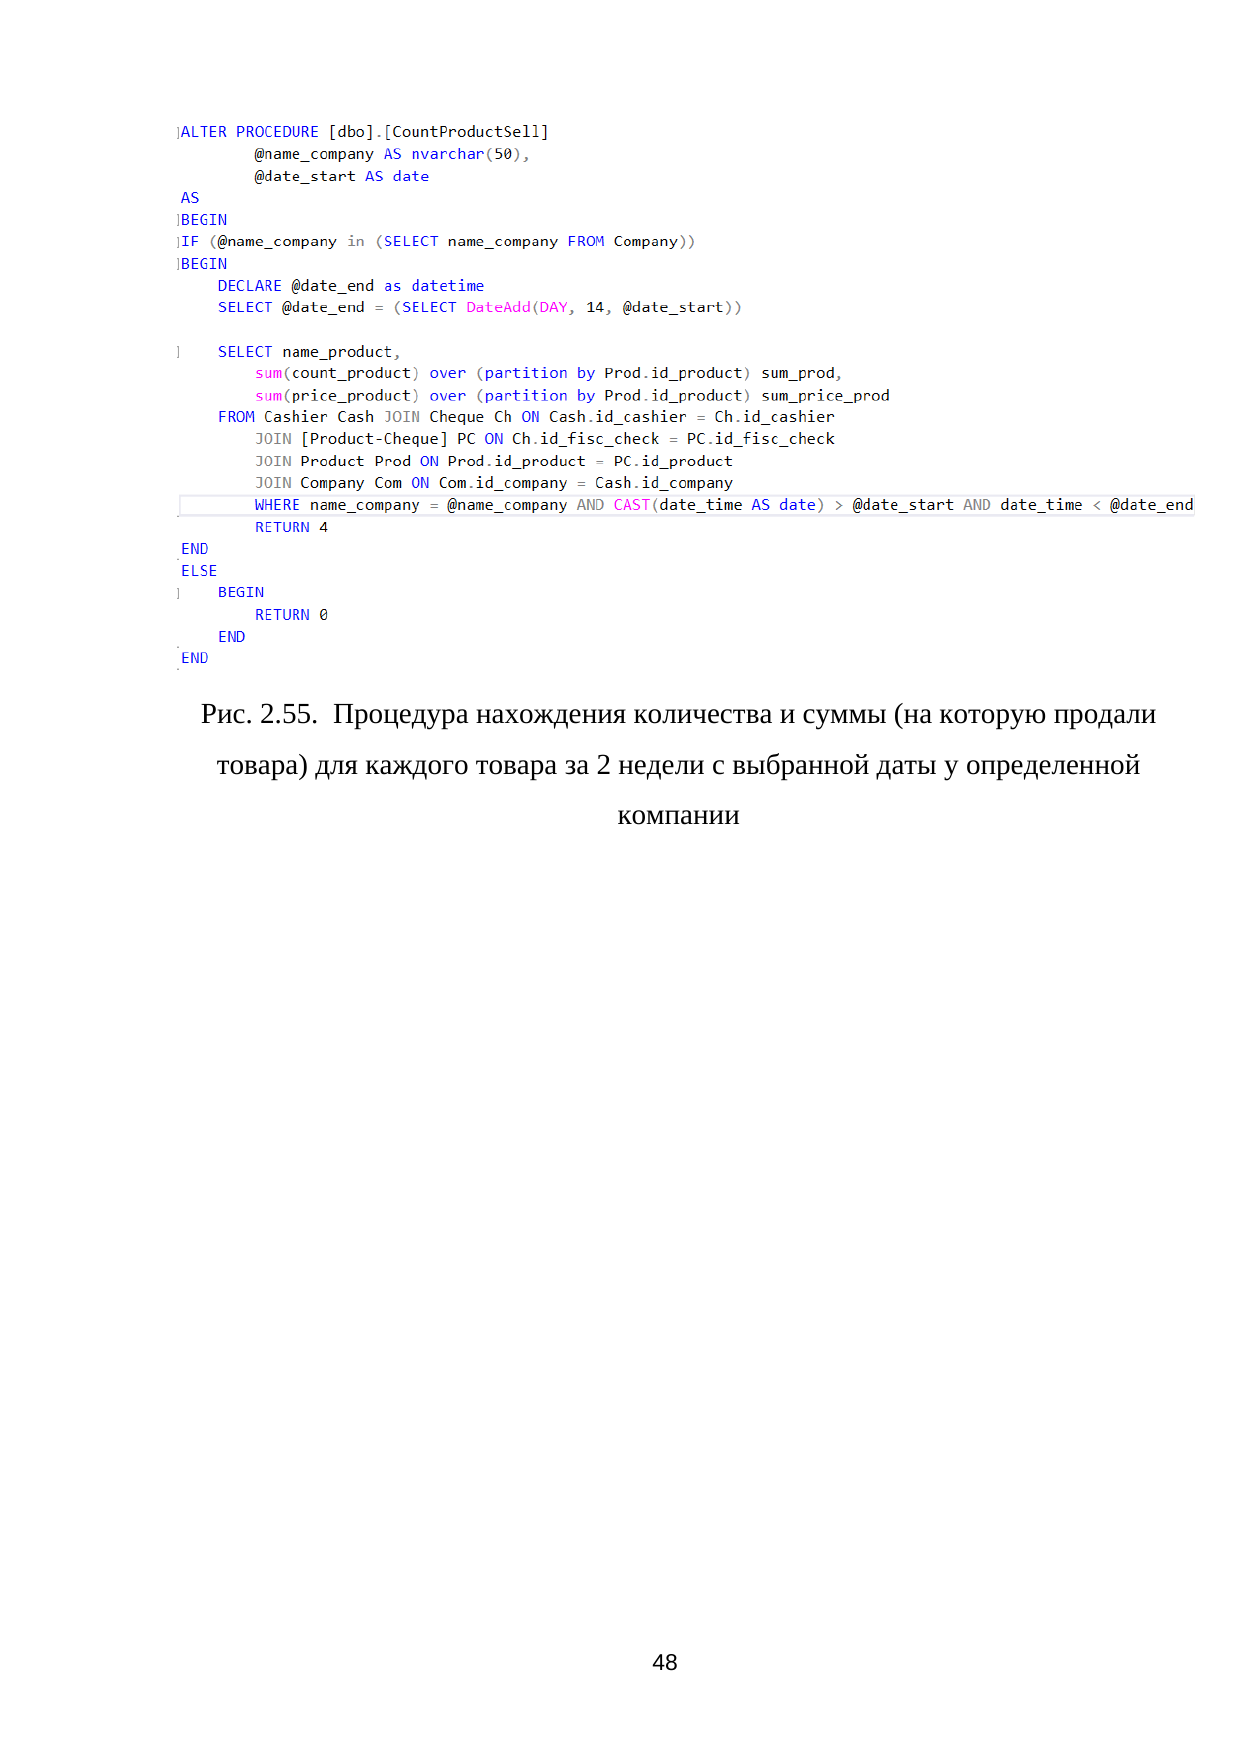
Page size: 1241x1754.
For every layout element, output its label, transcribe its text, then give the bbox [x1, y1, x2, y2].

text Рис. 2.55. Процедура нахождения количества и суммы (на которую продали товара) для каждого товара за 2 недели с выбранной даты у определенной компании [177, 697, 1180, 831]
picture [177, 118, 1195, 684]
